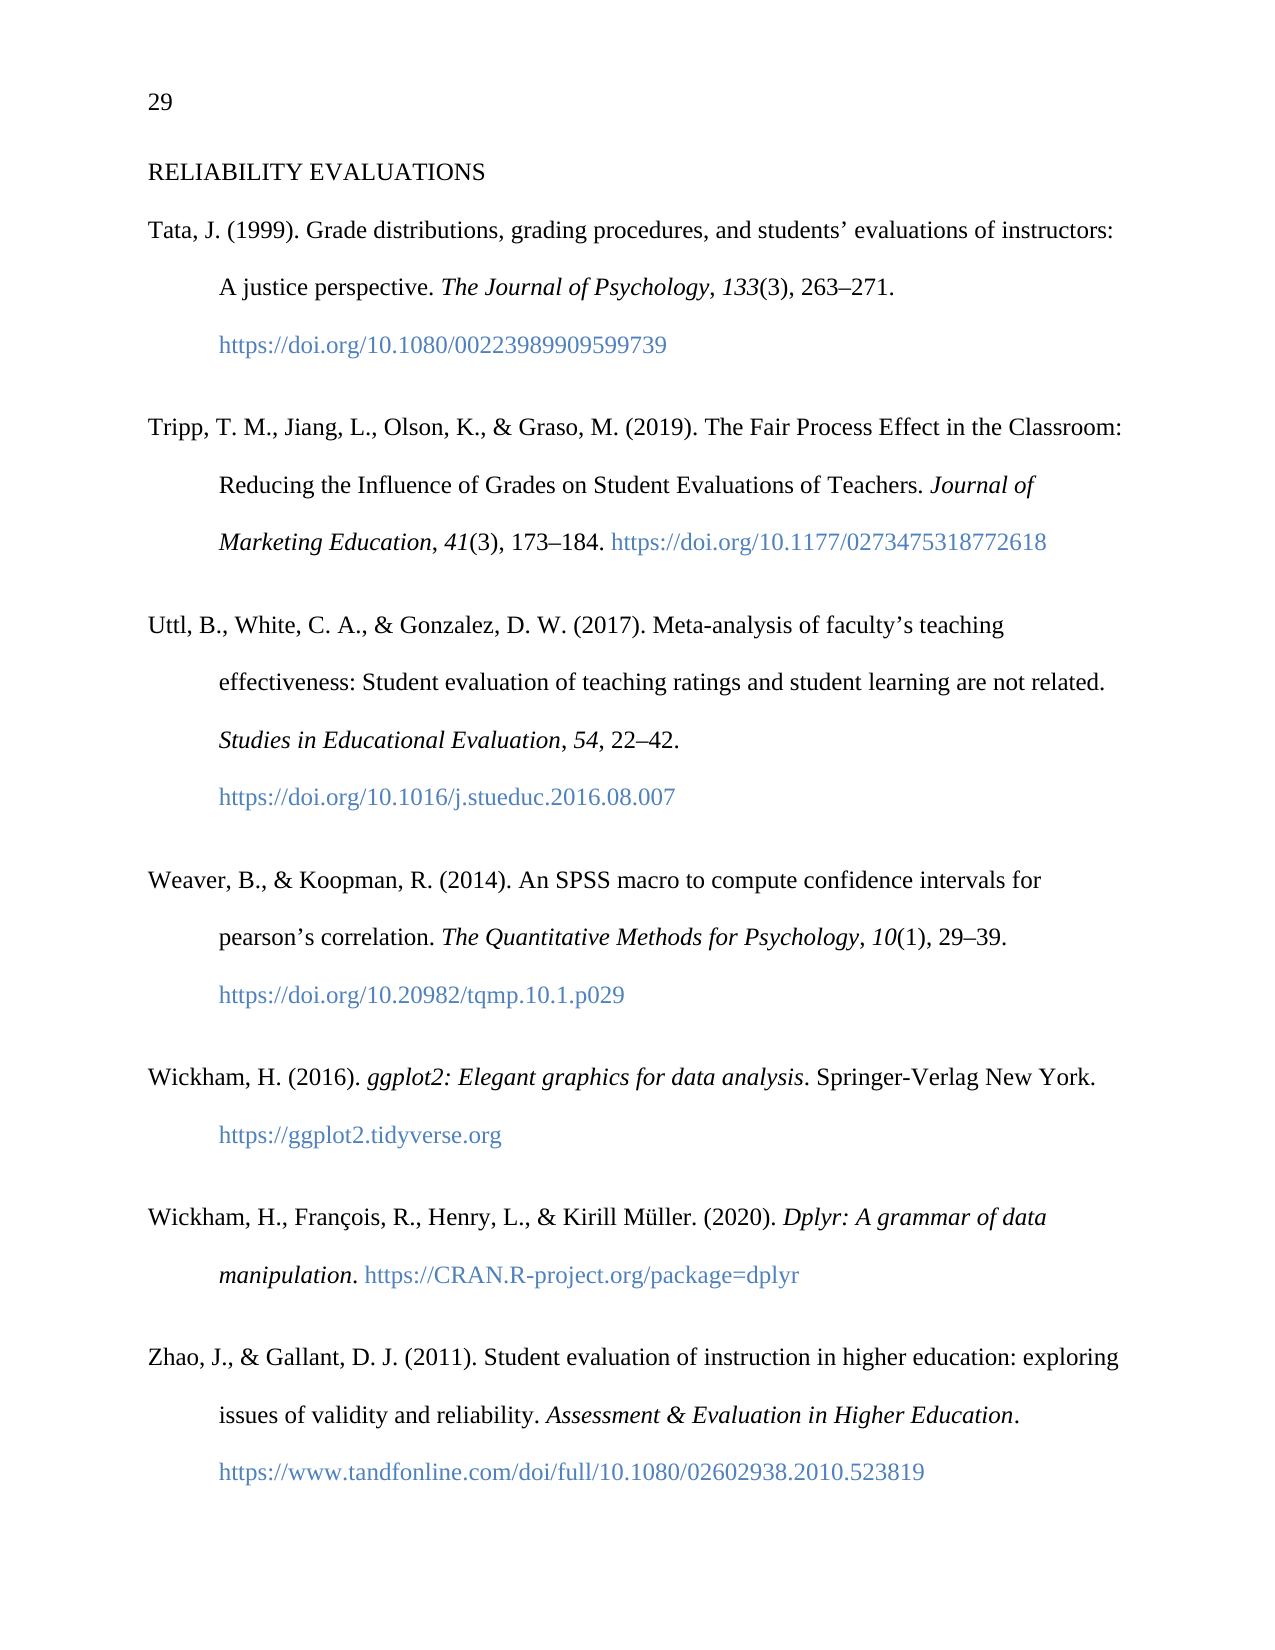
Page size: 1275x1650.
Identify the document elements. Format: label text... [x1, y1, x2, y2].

text Weaver, B., & Koopman, R. (2014). An SPSS macro to compute confidence intervals for pearson’s correlation. The Quantitative Methods for Psychology, 10(1), 29–39. https://doi.org/10.20982/tqmp.10.1.p029 [148, 865, 1127, 1009]
text Tripp, T. M., Jiang, L., Olson, K., & Graso, M. (2019). The Fair Process Effect in the Classroom: Reducing the Influence of Grades on Student Evaluations of Teachers. Journal of Marketing Education, 41(3), 173–184. https://doi.org/10.1177/0273475318772618 [148, 412, 1127, 556]
text Tata, J. (1999). Grade distributions, grading procedures, and students’ evaluations of instructors: A justice perspective. The Journal of Psychology, 133(3), 263–271. https://doi.org/10.1080/00223989909599739 [148, 215, 1127, 359]
text Wickham, H. (2016). ggplot2: Elegant graphics for data analysis. Springer-Verlag New York. https://ggplot2.tidyverse.org [148, 1062, 1127, 1149]
text Zhao, J., & Gallant, D. J. (2011). Student evaluation of instruction in higher education: exploring issues of validity and reliability. Assessment & Evaluation in Higher Education. https://www.tandfonline.com/doi/full/10.1080/02602938.2010.523819 [148, 1342, 1127, 1486]
text Wickham, H., François, R., Henry, L., & Kirill Müller. (2020). Dplyr: A grammar of data manipulation. https://CRAN.R-project.org/package=dplyr [148, 1202, 1127, 1289]
text Uttl, B., White, C. A., & Gonzalez, D. W. (2017). Meta-analysis of faculty’s teaching effectiveness: Student evaluation of teaching ratings and student learning are not related. Studies in Educational Evaluation, 54, 22–42. https://doi.org/10.1016/j.stueduc.2016.08.007 [148, 610, 1127, 811]
